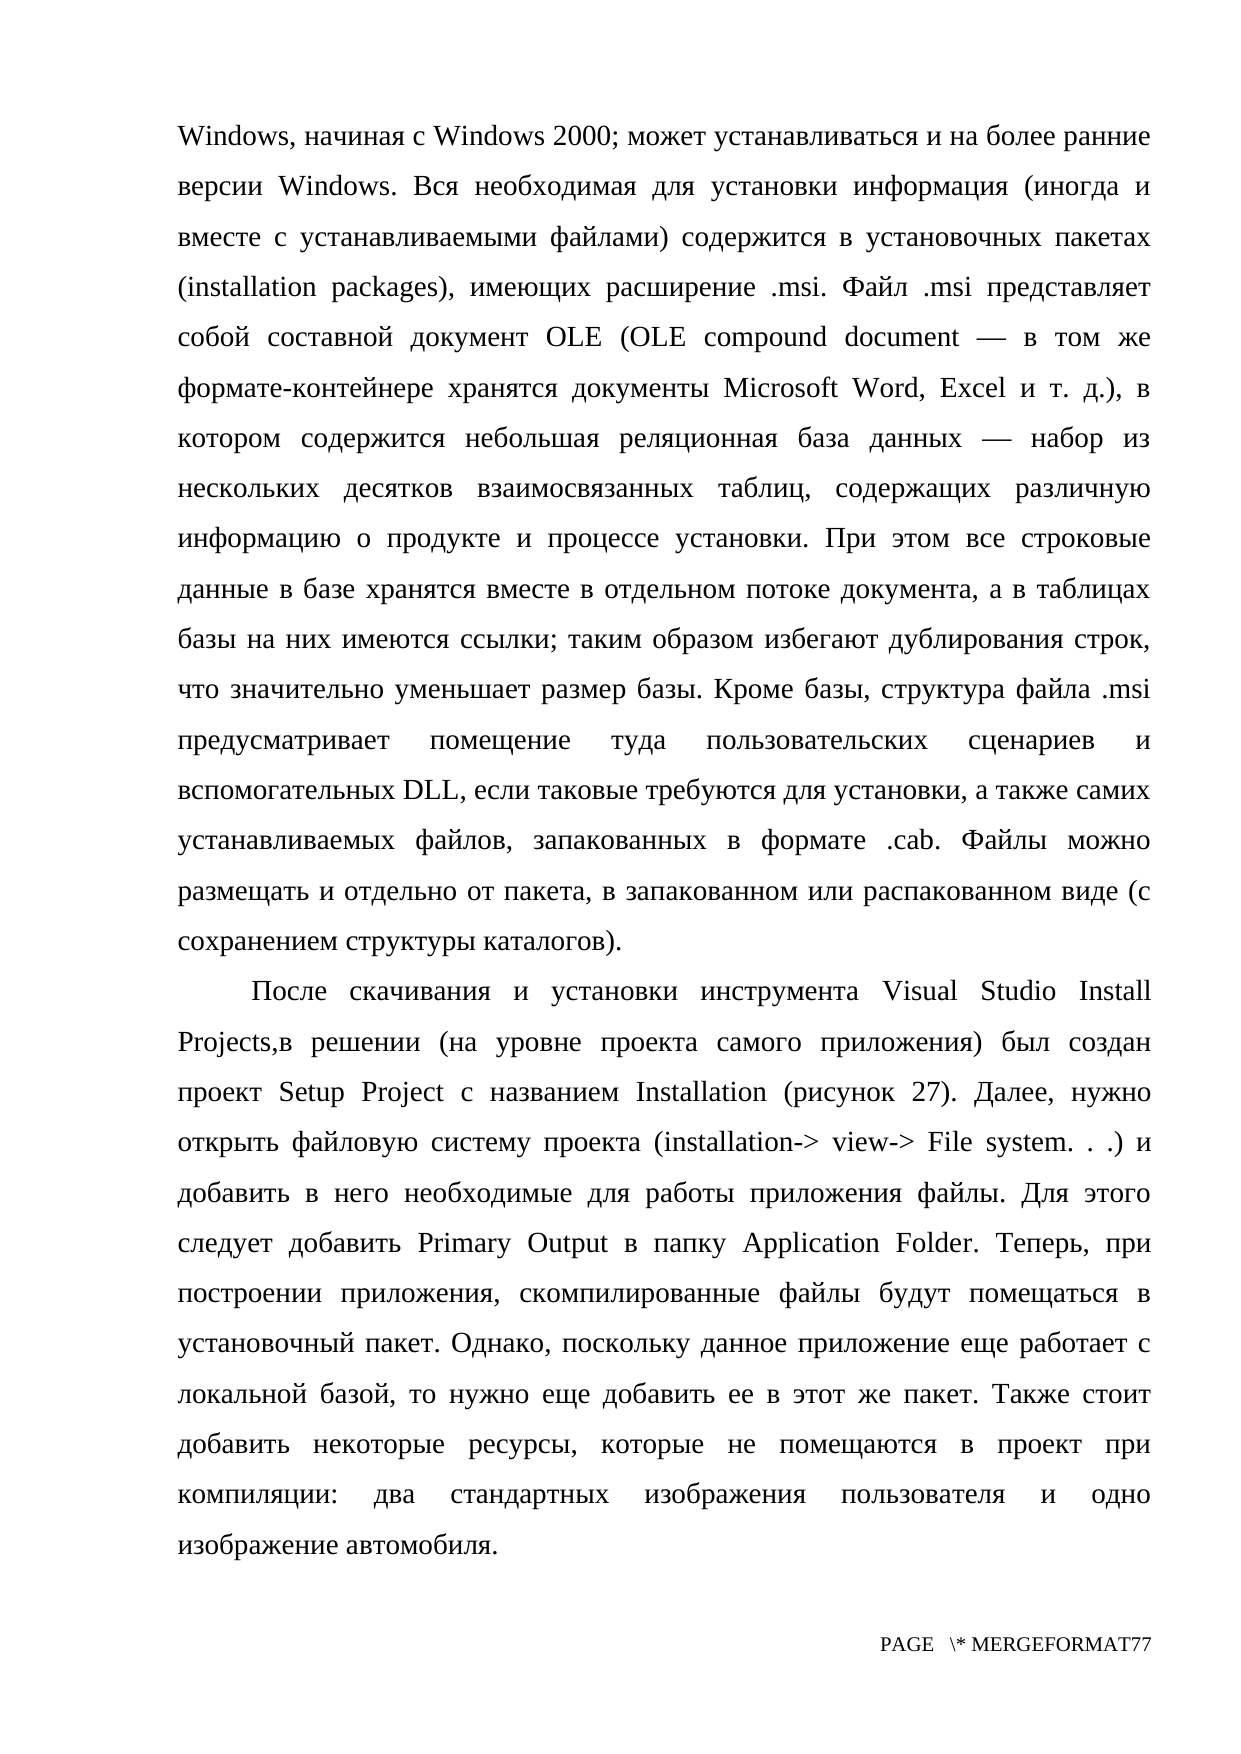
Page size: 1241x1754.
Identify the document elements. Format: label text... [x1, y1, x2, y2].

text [177, 118, 1152, 957]
text После скачивания и установки инструмента Visual Studio Install Projects,в решении (на уровне проекта самого приложения) был создан проект Setup Project с названием Installation (рисунок 27). Далее, нужно открыть файловую систему проекта (installation-> view-> File system. . .) и добавить в него необходимые для работы приложения файлы. Для этого следует добавить Primary Output в папку Application Folder. Теперь, при построении приложения, скомпилированные файлы будут помещаться в установочный пакет. Однако, поскольку данное приложение еще работает с локальной базой, то нужно еще добавить ее в этот же пакет. Также стоит добавить некоторые ресурсы, которые не помещаются в проект при компиляции: два стандартных изображения пользователя и одно изображение автомобиля. [177, 973, 1152, 1560]
